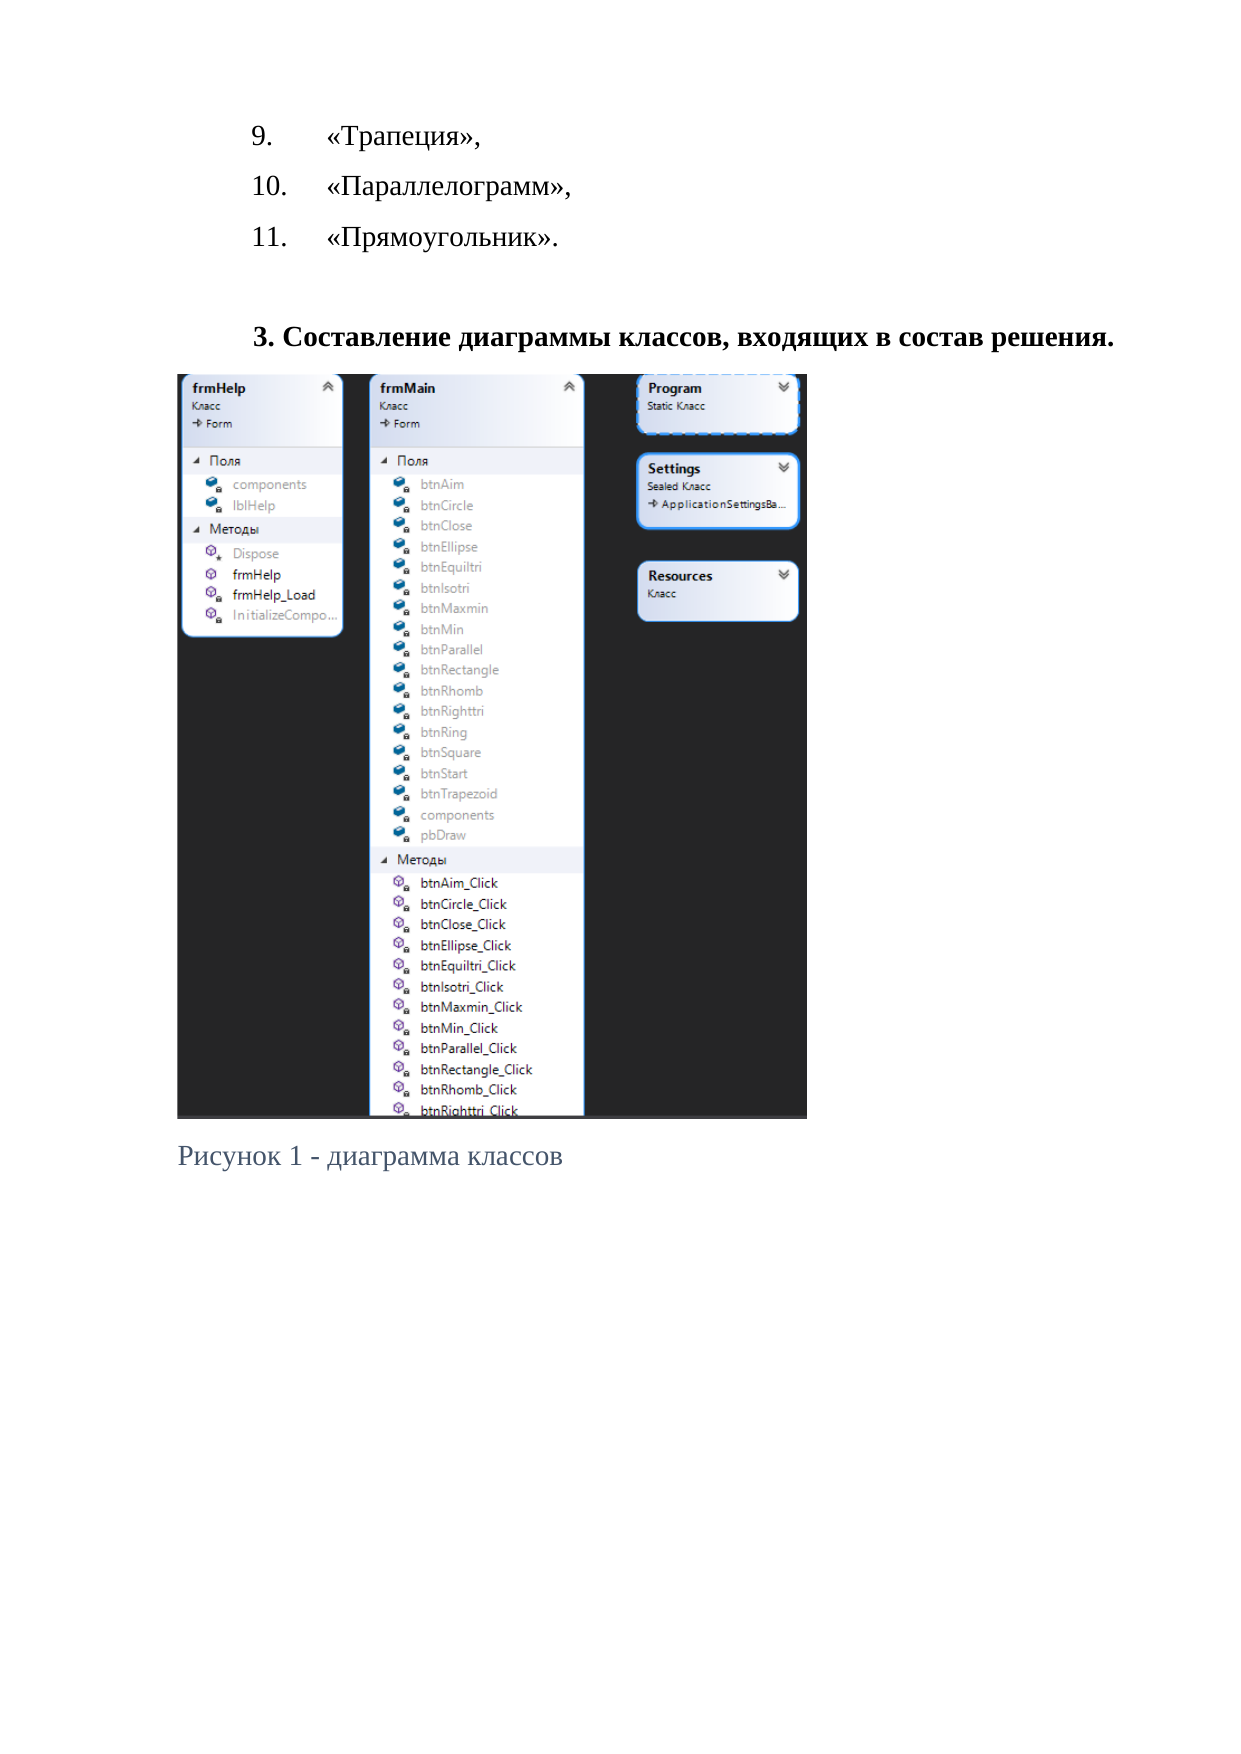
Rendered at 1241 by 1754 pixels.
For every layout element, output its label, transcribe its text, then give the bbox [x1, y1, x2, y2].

list «Параллелограмм», [251, 168, 1152, 202]
list «Трапеция», [251, 118, 1152, 152]
subtitle 3. Составление диаграммы классов, входящих в состав решения. [253, 319, 1152, 353]
list «Прямоугольник». [251, 219, 1152, 252]
picture [177, 374, 807, 1119]
text Рисунок 1 - диаграмма классов [177, 1138, 1152, 1171]
